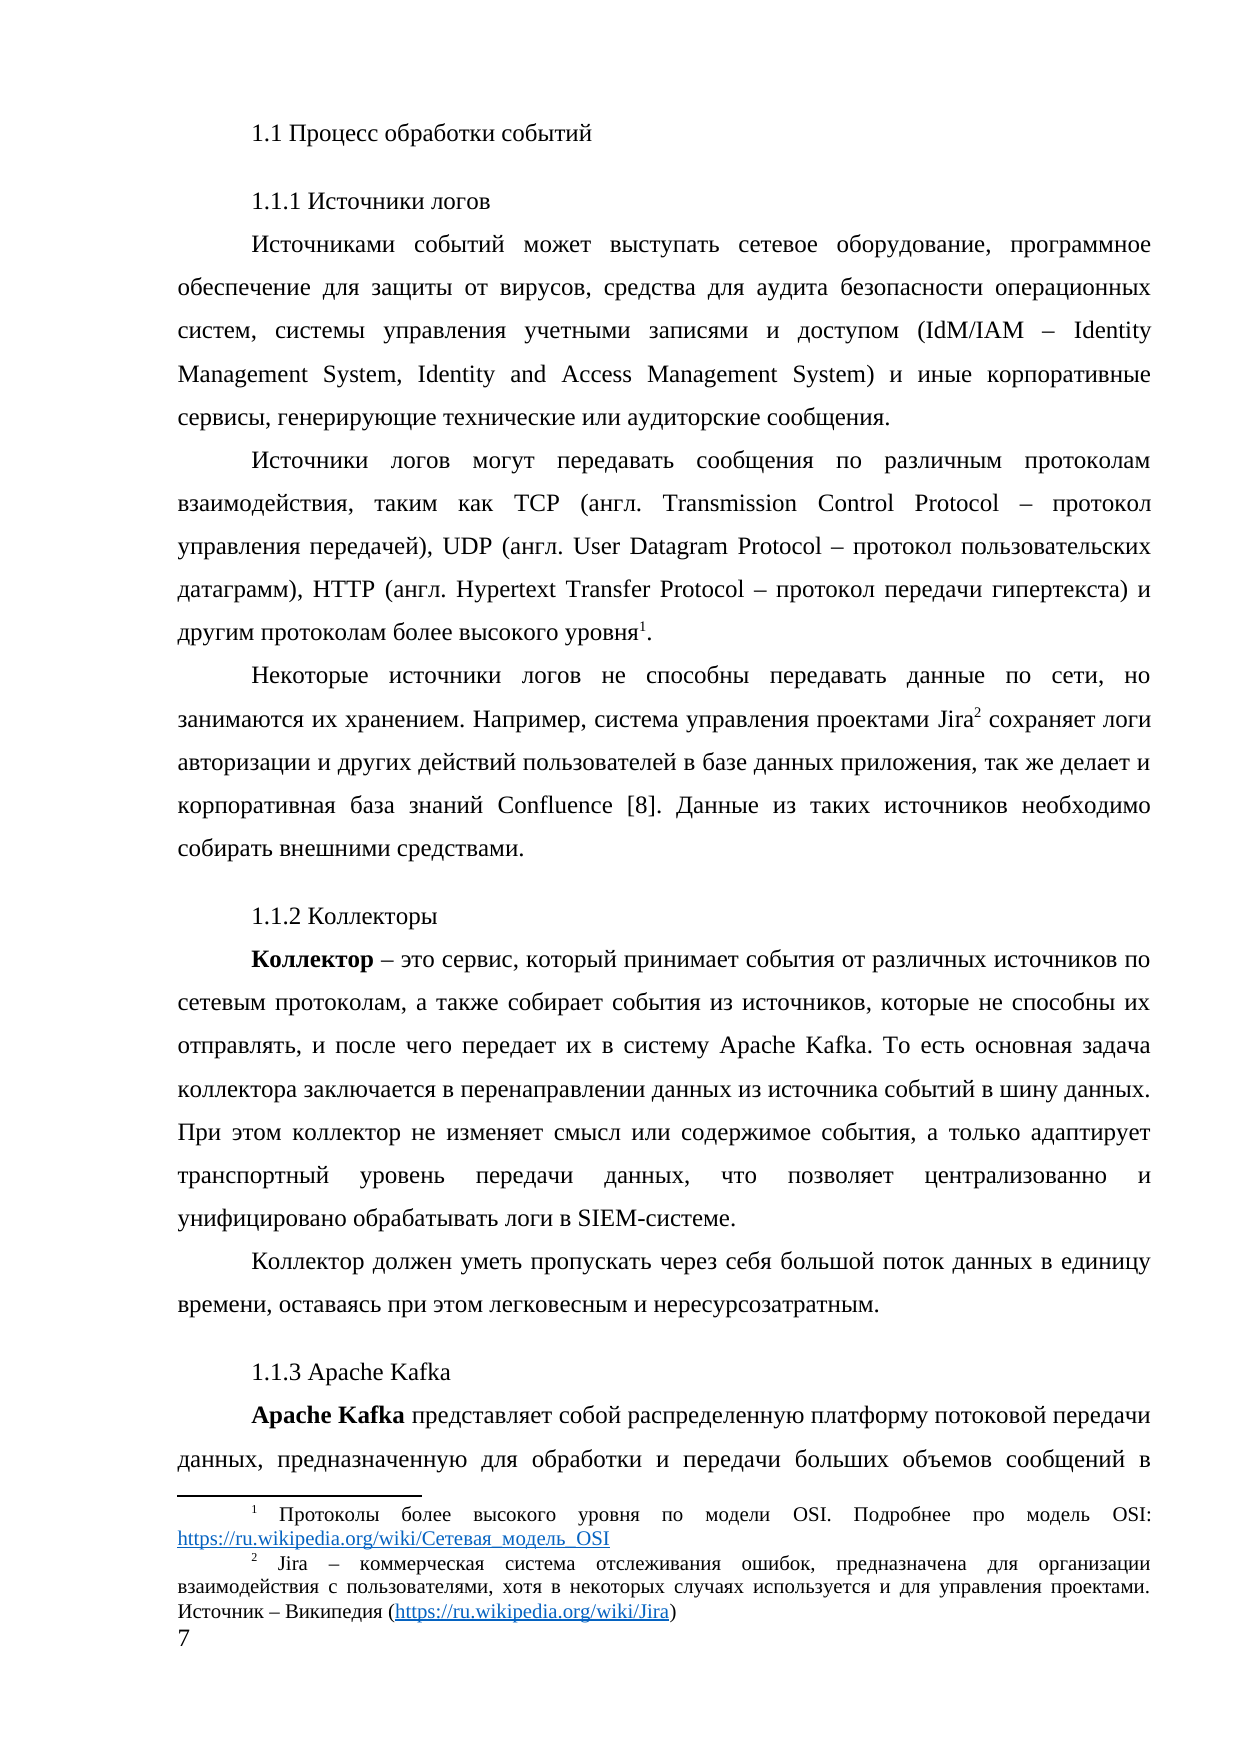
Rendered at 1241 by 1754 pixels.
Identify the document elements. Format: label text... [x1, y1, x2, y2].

subtitle Источники логов [177, 186, 1152, 215]
subtitle Apache Kafka [177, 1357, 1152, 1386]
text Некоторые источники логов не способны передавать данные по сети, но занимаются их хранением. Например, система управления проектами Jira сохраняет логи авторизации и других действий пользователей в базе данных приложения, так же делает и корпоративная база знаний Confluence [8]. Данные из таких источников необходимо собирать внешними средствами. [177, 661, 1152, 862]
text Коллектор должен уметь пропускать через себя большой поток данных в единицу времени, оставаясь при этом легковесным и нересурсозатратным. [177, 1246, 1152, 1318]
text Источниками событий может выступать сетевое оборудование, программное обеспечение для защиты от вирусов, средства для аудита безопасности операционных систем, системы управления учетными записями и доступом (IdM/IAM – Identity Management System, Identity and Access Management System) и иные корпоративные сервисы, генерирующие технические или аудиторские сообщения. [177, 229, 1152, 431]
subtitle Процесс обработки событий [177, 118, 1152, 147]
text Коллектор – это сервис, который принимает события от различных источников по сетевым протоколам, а также собирает события из источников, которые не способны их отправлять, и после чего передает их в систему Apache Kafka. То есть основная задача коллектора заключается в перенаправлении данных из источника событий в шину данных. При этом коллектор не изменяет смысл или содержимое события, а только адаптирует транспортный уровень передачи данных, что позволяет централизованно и унифицировано обрабатывать логи в SIEM-системе. [177, 944, 1152, 1232]
subtitle Коллекторы [177, 901, 1152, 930]
text Источники логов могут передавать сообщения по различным протоколам взаимодействия, таким как TCP (англ. Transmission Control Protocol – протокол управления передачей), UDP (англ. User Datagram Protocol – протокол пользовательских датаграмм), HTTP (англ. Hypertext Transfer Protocol – протокол передачи гипертекста) и другим протоколам более высокого уровня. [177, 445, 1152, 646]
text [177, 1401, 1152, 1472]
